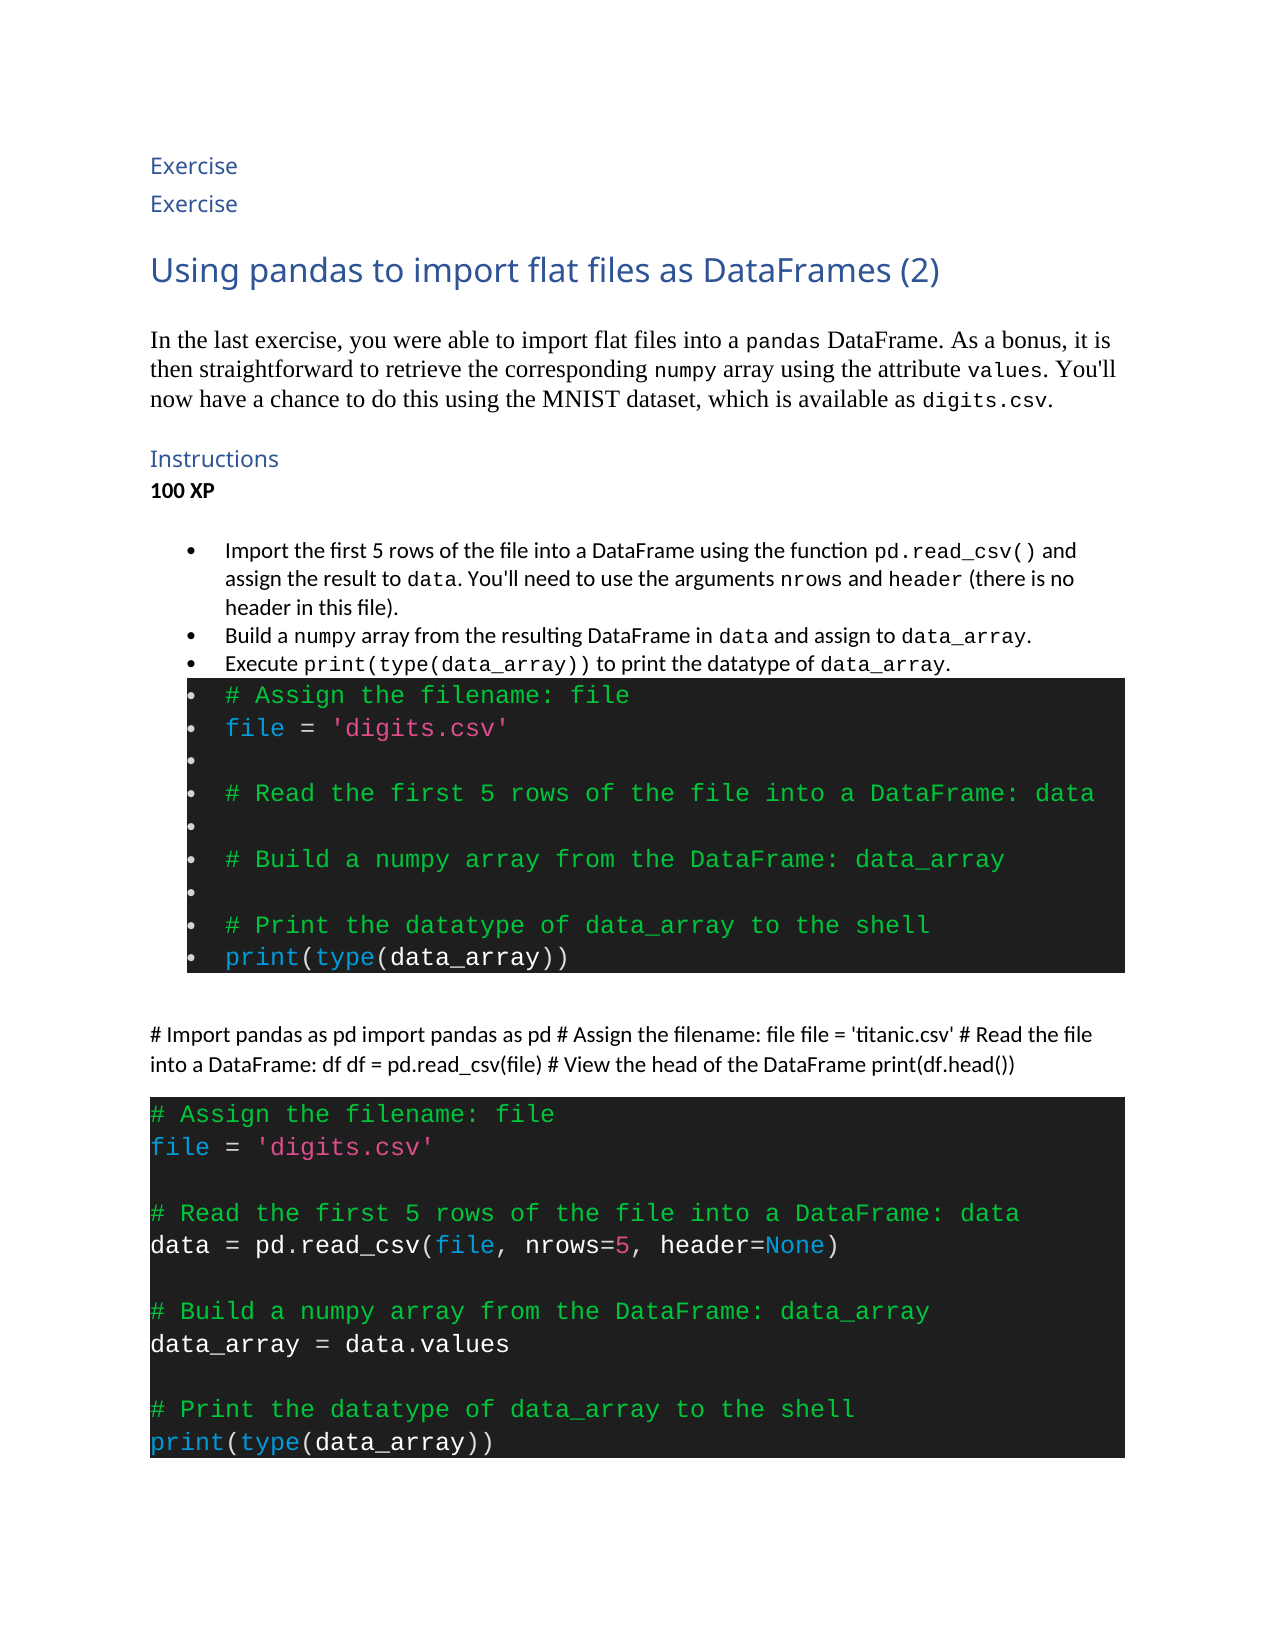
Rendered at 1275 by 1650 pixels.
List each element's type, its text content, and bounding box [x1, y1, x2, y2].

text In the last exercise, you were able to import flat files into a pandas DataFrame. As a bonus, it is then straightforward to retrieve the corresponding numpy array using the attribute values. You'll now have a chance to do this using the MNIST dataset, which is available as digits.csv. [150, 325, 1125, 413]
list Execute print(type(data_array)) to print the datatype of data_array. [187, 649, 1125, 678]
text # Import pandas as pd import pandas as pd # Assign the filename: file file = 'titanic.csv' # Read the file into a DataFrame: df df = pd.read_csv(file) # View the head of the DataFrame print(df.head()) [150, 1020, 1125, 1078]
list print(type(data_array)) [187, 941, 1125, 973]
list # Build a numpy array from the DataFrame: data_array [187, 842, 1125, 875]
text # Assign the filename: file [150, 1097, 1125, 1130]
subtitle Exercise [150, 188, 1125, 219]
subtitle Instructions [150, 443, 1125, 474]
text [150, 1228, 1125, 1261]
text file = 'digits.csv' [150, 1130, 1125, 1163]
text # Print the datatype of data_array to the shell [150, 1393, 1125, 1425]
text # Read the first 5 rows of the file into a DataFrame: data [150, 1196, 1125, 1228]
text data_array = data.values [150, 1327, 1125, 1360]
text print(type(data_array)) [150, 1425, 1125, 1458]
list # Assign the filename: file [187, 678, 1125, 711]
list # Read the first 5 rows of the file into a DataFrame: data [187, 776, 1125, 809]
subtitle Exercise [150, 150, 1125, 181]
list # Print the datatype of data_array to the shell [187, 908, 1125, 941]
list Build a numpy array from the resulting DataFrame in data and assign to data_array. [187, 621, 1125, 649]
text 100 XP [150, 476, 1125, 504]
subtitle Using pandas to import flat files as DataFrames (2) [150, 247, 1125, 292]
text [150, 1294, 1125, 1327]
list file = 'digits.csv' [187, 711, 1125, 744]
list Import the first 5 rows of the file into a DataFrame using the function pd.read_csv() and assign the result to data. You'll need to use the arguments nrows and header (there is no header in this file). [187, 536, 1125, 621]
